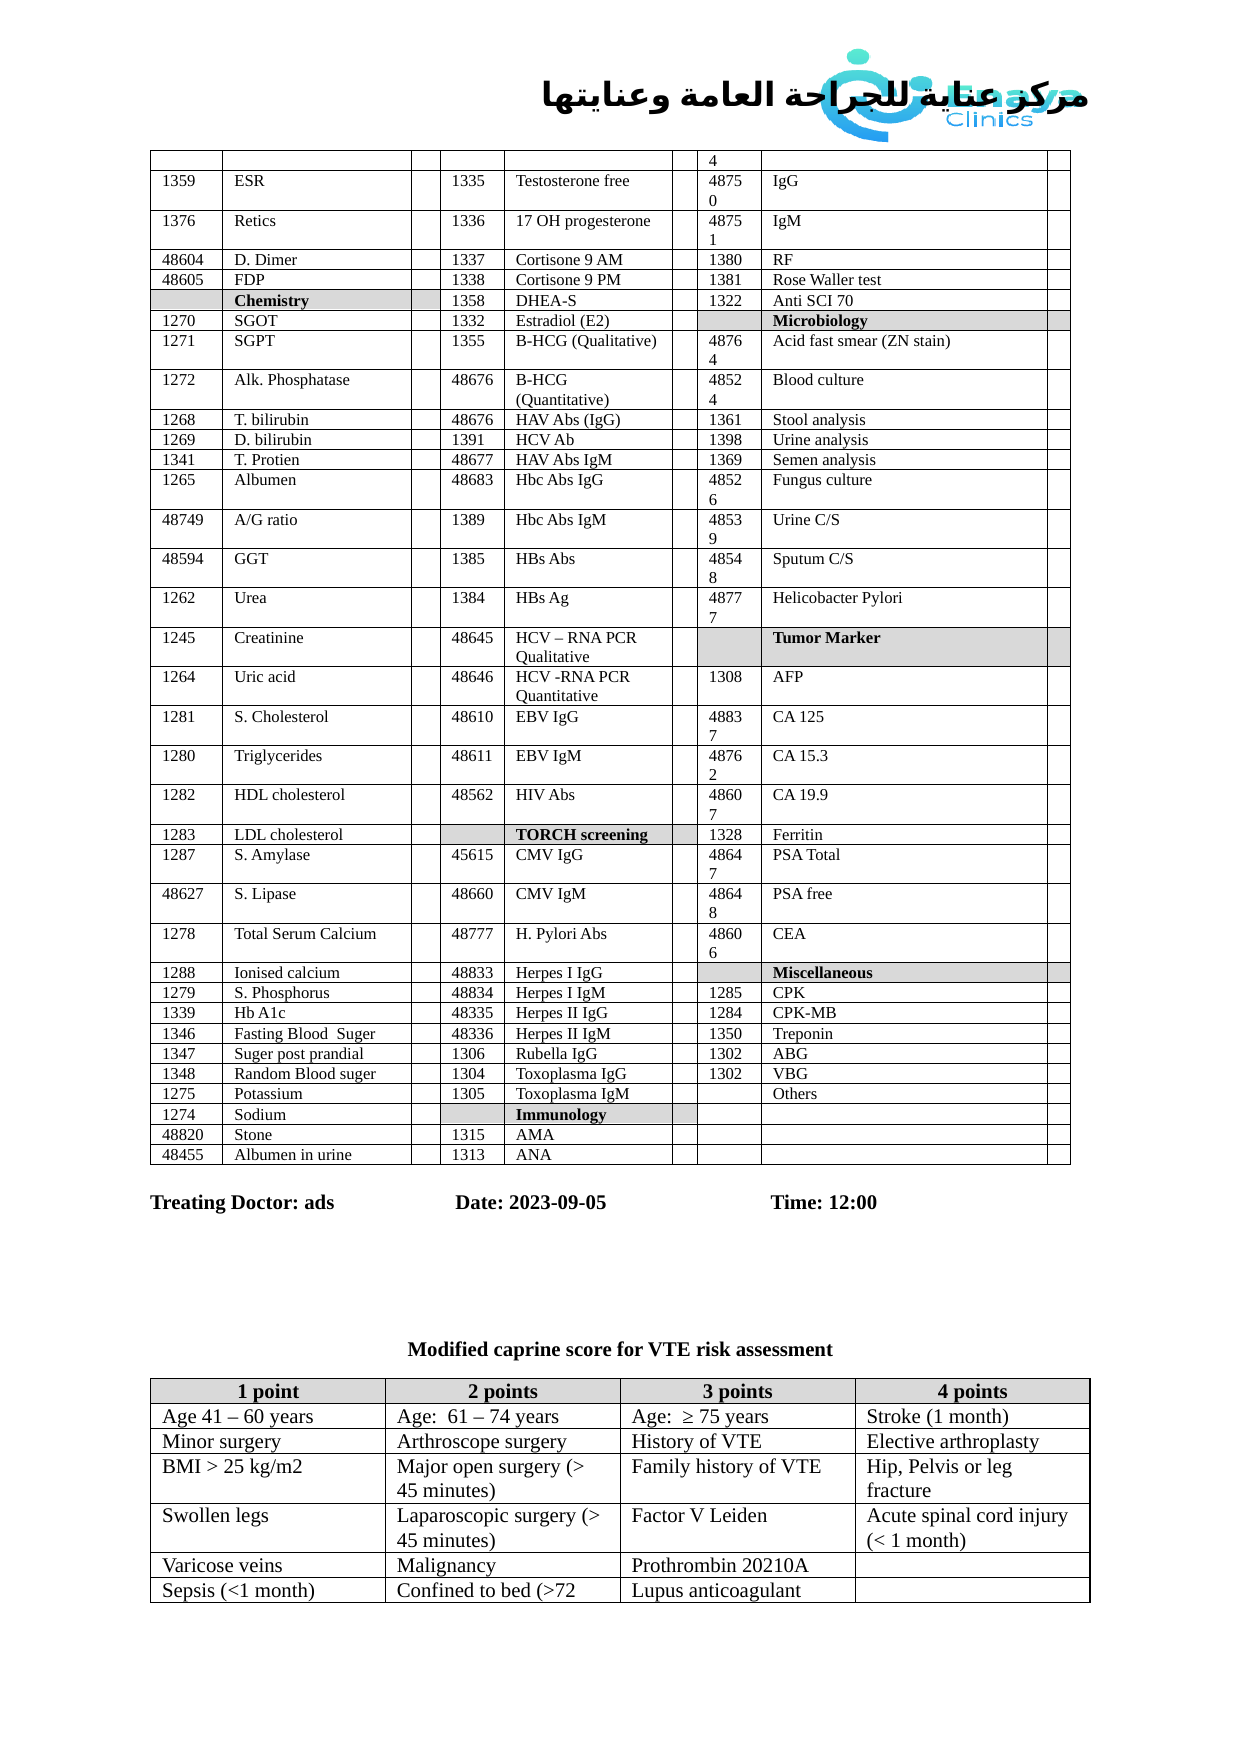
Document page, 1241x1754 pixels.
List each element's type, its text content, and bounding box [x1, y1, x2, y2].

table_cell Random Blood suger [223, 1064, 411, 1083]
table_cell Miscellaneous [762, 963, 1047, 982]
table_cell [673, 825, 697, 844]
table_cell A/G ratio [223, 510, 411, 548]
table_cell [673, 1064, 697, 1083]
table_cell [412, 1024, 440, 1043]
table_cell 48764 [698, 331, 761, 369]
table_cell [673, 1044, 697, 1063]
table_cell [673, 1145, 697, 1164]
table_cell [412, 151, 440, 170]
table_cell [1048, 311, 1070, 330]
table_cell Urea [223, 588, 411, 627]
table_cell S. Lipase [223, 884, 411, 922]
table_cell [1048, 510, 1070, 548]
table_cell Confined to bed (>72 hours) [386, 1578, 620, 1602]
table_cell Chemistry [223, 290, 411, 309]
table_cell [673, 884, 697, 922]
table_cell EBV IgM [505, 746, 672, 784]
table_cell 1275 [151, 1084, 222, 1103]
table_cell CEA [762, 924, 1047, 962]
table_cell Arthroscope surgery [386, 1429, 620, 1453]
table_cell Microbiology [762, 311, 1047, 330]
table_cell [673, 845, 697, 883]
table_cell [1048, 924, 1070, 962]
table_cell [412, 270, 440, 289]
table_cell 1398 [698, 430, 761, 449]
table_cell [412, 588, 440, 627]
table_cell 1282 [151, 785, 222, 823]
table_cell Stroke (1 month) [856, 1404, 1089, 1428]
table_cell Alk. Phosphatase [223, 370, 411, 408]
table_cell 48751 [698, 211, 761, 249]
table_cell CA 125 [762, 706, 1047, 745]
table_cell 48604 [151, 250, 222, 269]
table_cell [1048, 410, 1070, 429]
table_cell 48833 [441, 963, 504, 982]
table_header 2 points [386, 1379, 620, 1403]
table_cell Stone [223, 1125, 411, 1144]
table_cell SGOT [223, 311, 411, 330]
table_cell 48837 [698, 706, 761, 745]
table_cell 1302 [698, 1044, 761, 1063]
table_cell 1322 [698, 290, 761, 309]
table_cell HCV – RNA PCR Qualitative [505, 628, 672, 666]
table_cell Sputum C/S [762, 549, 1047, 587]
table_cell EBV IgG [505, 706, 672, 745]
table_cell [412, 1044, 440, 1063]
table_cell Potassium [223, 1084, 411, 1103]
table_cell HBs Ag [505, 588, 672, 627]
table_cell HAV Abs (IgG) [505, 410, 672, 429]
table_cell [1048, 845, 1070, 883]
table_cell [1048, 628, 1070, 666]
table_cell [1048, 151, 1070, 170]
table_cell 1391 [441, 430, 504, 449]
table_cell [1048, 706, 1070, 745]
table_cell [1048, 746, 1070, 784]
table_cell Sodium [223, 1104, 411, 1123]
table_cell [1048, 785, 1070, 823]
table_cell 48627 [151, 884, 222, 922]
table_cell CA 15.3 [762, 746, 1047, 784]
table_cell Total Serum Calcium [223, 924, 411, 962]
table_cell 48607 [698, 785, 761, 823]
table_cell 48676 [441, 410, 504, 429]
table_cell [698, 1125, 761, 1144]
table_cell [412, 963, 440, 982]
table_cell 1355 [441, 331, 504, 369]
table_cell [673, 311, 697, 330]
table_cell IgM [762, 211, 1047, 249]
table_cell 1384 [441, 588, 504, 627]
table_cell HCV -RNA PCR Quantitative [505, 667, 672, 705]
table_cell [412, 410, 440, 429]
table_header 1 point [151, 1379, 385, 1403]
table_cell 48677 [441, 450, 504, 469]
table_cell [1048, 1044, 1070, 1063]
table_cell [1048, 963, 1070, 982]
table_cell B-HCG (Qualitative) [505, 331, 672, 369]
table_cell DHEA-S [505, 290, 672, 309]
table_cell 48336 [441, 1024, 504, 1043]
table_cell Varicose veins [151, 1553, 385, 1577]
table_cell Creatinine [223, 628, 411, 666]
table_cell Ferritin [762, 825, 1047, 844]
table_cell [673, 963, 697, 982]
table_cell ANA [505, 1145, 672, 1164]
table_cell [1048, 1024, 1070, 1043]
table_cell [673, 171, 697, 209]
table_cell [412, 549, 440, 587]
table_cell [673, 549, 697, 587]
table_cell [762, 1125, 1047, 1144]
table_cell [1048, 667, 1070, 705]
table_cell 1358 [441, 290, 504, 309]
table_cell Herpes II IgM [505, 1024, 672, 1043]
table_cell [673, 1003, 697, 1022]
table_cell [762, 1104, 1047, 1123]
table_cell 48834 [441, 983, 504, 1002]
table_cell [412, 1145, 440, 1164]
table_cell 1346 [151, 1024, 222, 1043]
table_cell Hip, Pelvis or leg fracture [856, 1454, 1089, 1502]
table_cell S. Cholesterol [223, 706, 411, 745]
table_cell 48660 [441, 884, 504, 922]
table_cell [1048, 1104, 1070, 1123]
table_cell Age 41 – 60 years [151, 1404, 385, 1428]
table_cell BMI > 25 kg/m2 [151, 1454, 385, 1502]
table_cell Testosterone free [505, 171, 672, 209]
table_cell History of VTE [621, 1429, 855, 1453]
table_cell [412, 171, 440, 209]
table_cell CA 19.9 [762, 785, 1047, 823]
table_cell 1369 [698, 450, 761, 469]
table_cell [1048, 211, 1070, 249]
table_cell PSA Total [762, 845, 1047, 883]
table_cell [673, 924, 697, 962]
table_cell 1274 [151, 1104, 222, 1123]
table_cell [673, 667, 697, 705]
table_cell Herpes II IgG [505, 1003, 672, 1022]
table_cell [1048, 588, 1070, 627]
table_cell [412, 1003, 440, 1022]
table_cell 1288 [151, 963, 222, 982]
table_cell 48606 [698, 924, 761, 962]
table_cell 48784 [698, 151, 761, 170]
table_cell Testosterone total [505, 151, 672, 170]
table_cell 1280 [151, 746, 222, 784]
table_cell [1048, 1145, 1070, 1164]
table_cell Factor V Leiden [621, 1504, 855, 1552]
table_cell [441, 1104, 504, 1123]
table_cell HBs Abs [505, 549, 672, 587]
table_cell 1264 [151, 667, 222, 705]
table_cell Laparoscopic surgery (> 45 minutes) [386, 1504, 620, 1552]
table_cell 1337 [441, 250, 504, 269]
table_cell [1048, 370, 1070, 408]
table_cell [673, 151, 697, 170]
table_cell HCV Ab [505, 430, 672, 449]
table_cell IgG [762, 171, 1047, 209]
table_cell [412, 211, 440, 249]
table_cell [412, 1084, 440, 1103]
table_cell 48762 [698, 746, 761, 784]
table_cell 1302 [698, 1064, 761, 1083]
table_cell 1270 [151, 311, 222, 330]
table_cell Acid fast smear (ZN stain) [762, 331, 1047, 369]
table_cell TORCH screening [505, 825, 672, 844]
table_cell 1269 [151, 430, 222, 449]
table_cell Family history of VTE [621, 1454, 855, 1502]
table_cell Elective arthroplasty [856, 1429, 1089, 1453]
table_cell 1313 [441, 1145, 504, 1164]
table_cell [673, 510, 697, 548]
table_cell [1048, 983, 1070, 1002]
table_cell Major open surgery (> 45 minutes) [386, 1454, 620, 1502]
table_header 4 points [856, 1379, 1089, 1403]
table_cell T. Protien [223, 450, 411, 469]
table_cell 48526 [698, 470, 761, 508]
table_cell 48683 [441, 470, 504, 508]
table_cell HIV Abs [505, 785, 672, 823]
table_cell 1336 [441, 211, 504, 249]
table_cell 1304 [441, 1064, 504, 1083]
table_cell 1245 [151, 628, 222, 666]
table_cell B-HCG (Quantitative) [505, 370, 672, 408]
table_cell [673, 1104, 697, 1123]
table_cell Acute spinal cord injury (< 1 month) [856, 1504, 1089, 1552]
table_cell PSA free [762, 884, 1047, 922]
table_cell [412, 1104, 440, 1123]
table_cell 1271 [151, 331, 222, 369]
table_cell 1334 [441, 151, 504, 170]
table_cell ESR [223, 171, 411, 209]
table_cell [1048, 270, 1070, 289]
table_cell 17 OH progesterone [505, 211, 672, 249]
table_cell 1287 [151, 845, 222, 883]
table_cell [1048, 331, 1070, 369]
table_cell Prothrombin 20210A [621, 1553, 855, 1577]
table_cell 1376 [151, 211, 222, 249]
table_cell 1268 [151, 410, 222, 429]
table_cell [698, 628, 761, 666]
table_cell 1278 [151, 924, 222, 962]
table_cell 1347 [151, 1044, 222, 1063]
table_cell 1348 [151, 1064, 222, 1083]
table_cell Swollen legs [151, 1504, 385, 1552]
table_cell CMV IgM [505, 884, 672, 922]
table_cell 1335 [441, 171, 504, 209]
table_cell ABG [762, 1044, 1047, 1063]
table_cell Hbc Abs IgG [505, 470, 672, 508]
table_cell 48820 [151, 1125, 222, 1144]
table_cell Herpes I IgG [505, 963, 672, 982]
table_cell 1361 [698, 410, 761, 429]
table_cell 48562 [441, 785, 504, 823]
table_cell 1279 [151, 983, 222, 1002]
table_cell Immunology [505, 1104, 672, 1123]
table_cell [412, 510, 440, 548]
table_cell 1328 [698, 825, 761, 844]
table_cell [412, 845, 440, 883]
table_cell [698, 1145, 761, 1164]
table_cell CPK [762, 983, 1047, 1002]
table_cell 1341 [151, 450, 222, 469]
table_cell 48455 [151, 1145, 222, 1164]
text Treating Doctor: ads Date: 2023-09-05 Time: 12:00 [150, 1190, 1090, 1214]
table_cell 45615 [441, 845, 504, 883]
table_cell Age: 61 – 74 years [386, 1404, 620, 1428]
table_cell [412, 746, 440, 784]
table_cell 1381 [698, 270, 761, 289]
table_cell 1284 [698, 1003, 761, 1022]
table_cell [412, 370, 440, 408]
table_cell Estradiol (E2) [505, 311, 672, 330]
table_cell [856, 1578, 1089, 1602]
table_cell 1350 [698, 1024, 761, 1043]
table_cell [1048, 1064, 1070, 1083]
table_cell [673, 270, 697, 289]
table_cell 1272 [151, 370, 222, 408]
table_cell 48648 [698, 884, 761, 922]
table_cell Albumen [223, 470, 411, 508]
table_cell 1308 [698, 667, 761, 705]
table_cell Albumen in urine [223, 1145, 411, 1164]
table_cell [673, 1024, 697, 1043]
table_cell [151, 290, 222, 309]
table_cell [698, 311, 761, 330]
table_cell [673, 746, 697, 784]
table_cell Semen analysis [762, 450, 1047, 469]
table_cell T. bilirubin [223, 410, 411, 429]
table_cell 1298 [151, 151, 222, 170]
table_cell Cortisone 9 AM [505, 250, 672, 269]
table_cell 1359 [151, 171, 222, 209]
table_cell 48335 [441, 1003, 504, 1022]
table_cell [673, 410, 697, 429]
table_cell [673, 983, 697, 1002]
table_cell [1048, 250, 1070, 269]
table_cell [412, 290, 440, 309]
table_cell Fasting Blood Suger [223, 1024, 411, 1043]
table_cell Uric acid [223, 667, 411, 705]
table_cell Retics [223, 211, 411, 249]
table_cell [412, 470, 440, 508]
table_cell Helicobacter Pylori [762, 588, 1047, 627]
table_cell 1332 [441, 311, 504, 330]
table_cell Herpes I IgM [505, 983, 672, 1002]
table_cell 48777 [441, 924, 504, 962]
table_cell 1339 [151, 1003, 222, 1022]
table_cell 1265 [151, 470, 222, 508]
table_cell Blood culture [762, 370, 1047, 408]
table_cell 48647 [698, 845, 761, 883]
table_cell CMV IgG [505, 845, 672, 883]
table_cell [673, 1125, 697, 1144]
table_cell 1315 [441, 1125, 504, 1144]
table_cell RF [762, 250, 1047, 269]
table_cell D. Dimer [223, 250, 411, 269]
table_cell 48548 [698, 549, 761, 587]
table_cell Antiplatelet Ab [762, 151, 1047, 170]
table_cell [412, 311, 440, 330]
table_cell [673, 211, 697, 249]
table_cell 1305 [441, 1084, 504, 1103]
table_cell Anti SCI 70 [762, 290, 1047, 309]
table_cell PTT [223, 151, 411, 170]
table_cell [412, 331, 440, 369]
table_cell [1048, 171, 1070, 209]
table_cell [762, 1145, 1047, 1164]
table_cell Age: ≥ 75 years [621, 1404, 855, 1428]
table_cell [673, 1084, 697, 1103]
table_cell [673, 450, 697, 469]
table_cell [673, 470, 697, 508]
table_cell VBG [762, 1064, 1047, 1083]
table_cell [412, 628, 440, 666]
table_cell Stool analysis [762, 410, 1047, 429]
table_cell 1283 [151, 825, 222, 844]
table_cell [412, 430, 440, 449]
table_cell [412, 667, 440, 705]
table_cell 48749 [151, 510, 222, 548]
table_cell [1048, 290, 1070, 309]
table_cell [412, 1125, 440, 1144]
table_cell Tumor Marker [762, 628, 1047, 666]
table_cell [441, 825, 504, 844]
table_cell 1389 [441, 510, 504, 548]
table_cell [412, 785, 440, 823]
table_cell [412, 250, 440, 269]
text Modified caprine score for VTE risk assessment [150, 1337, 1090, 1361]
table_cell 48676 [441, 370, 504, 408]
table_cell AFP [762, 667, 1047, 705]
table_cell Treponin [762, 1024, 1047, 1043]
picture [816, 46, 1086, 146]
table_cell Toxoplasma IgG [505, 1064, 672, 1083]
table_cell SGPT [223, 331, 411, 369]
table_cell 48524 [698, 370, 761, 408]
table_cell Malignancy [386, 1553, 620, 1577]
table_cell S. Phosphorus [223, 983, 411, 1002]
table_cell [412, 924, 440, 962]
table_cell Suger post prandial [223, 1044, 411, 1063]
table_cell 1380 [698, 250, 761, 269]
table_cell [1048, 1003, 1070, 1022]
table_cell [1048, 884, 1070, 922]
table_cell Hbc Abs IgM [505, 510, 672, 548]
table_cell [673, 430, 697, 449]
table_cell [673, 331, 697, 369]
table_cell [1048, 450, 1070, 469]
table_cell [673, 370, 697, 408]
table_cell [698, 1084, 761, 1103]
table_cell [1048, 1125, 1070, 1144]
table_cell [412, 825, 440, 844]
table_cell FDP [223, 270, 411, 289]
table_cell Rose Waller test [762, 270, 1047, 289]
table_cell 48611 [441, 746, 504, 784]
table_cell [673, 785, 697, 823]
table_cell AMA [505, 1125, 672, 1144]
table_cell Urine analysis [762, 430, 1047, 449]
table_cell [698, 963, 761, 982]
table_cell [673, 628, 697, 666]
table_cell 48610 [441, 706, 504, 745]
table_cell [412, 983, 440, 1002]
table_cell 1338 [441, 270, 504, 289]
table_header 3 points [621, 1379, 855, 1403]
table_cell 1385 [441, 549, 504, 587]
table_cell [673, 706, 697, 745]
table_cell [412, 1064, 440, 1083]
table_cell 48594 [151, 549, 222, 587]
table_cell 1306 [441, 1044, 504, 1063]
table_cell Sepsis (<1 month) [151, 1578, 385, 1602]
table_cell Ionised calcium [223, 963, 411, 982]
table_cell 48605 [151, 270, 222, 289]
table_cell Rubella IgG [505, 1044, 672, 1063]
table_cell [1048, 470, 1070, 508]
table_cell HAV Abs IgM [505, 450, 672, 469]
table_cell H. Pylori Abs [505, 924, 672, 962]
table_cell 48646 [441, 667, 504, 705]
table_cell [673, 588, 697, 627]
table_cell [412, 884, 440, 922]
table_cell 1281 [151, 706, 222, 745]
table_cell [412, 450, 440, 469]
table_cell [412, 706, 440, 745]
table_cell S. Amylase [223, 845, 411, 883]
table_cell Hb A1c [223, 1003, 411, 1022]
table_cell [673, 290, 697, 309]
table_cell Minor surgery [151, 1429, 385, 1453]
table_cell [673, 250, 697, 269]
table_cell 48750 [698, 171, 761, 209]
table_cell [1048, 549, 1070, 587]
table_cell Others [762, 1084, 1047, 1103]
table_cell 48539 [698, 510, 761, 548]
table_cell [698, 1104, 761, 1123]
table_cell Toxoplasma IgM [505, 1084, 672, 1103]
table_cell [1048, 825, 1070, 844]
table_cell Cortisone 9 PM [505, 270, 672, 289]
table_cell [1048, 1084, 1070, 1103]
table_cell GGT [223, 549, 411, 587]
table_cell 1285 [698, 983, 761, 1002]
table_cell D. bilirubin [223, 430, 411, 449]
table_cell Lupus anticoagulant [621, 1578, 855, 1602]
table_cell [1048, 430, 1070, 449]
table_cell Triglycerides [223, 746, 411, 784]
table_cell Fungus culture [762, 470, 1047, 508]
table_cell [856, 1553, 1089, 1577]
table_cell LDL cholesterol [223, 825, 411, 844]
table_cell 48777 [698, 588, 761, 627]
table_cell Urine C/S [762, 510, 1047, 548]
table_cell 48645 [441, 628, 504, 666]
table_cell HDL cholesterol [223, 785, 411, 823]
table_cell CPK-MB [762, 1003, 1047, 1022]
table_cell 1262 [151, 588, 222, 627]
